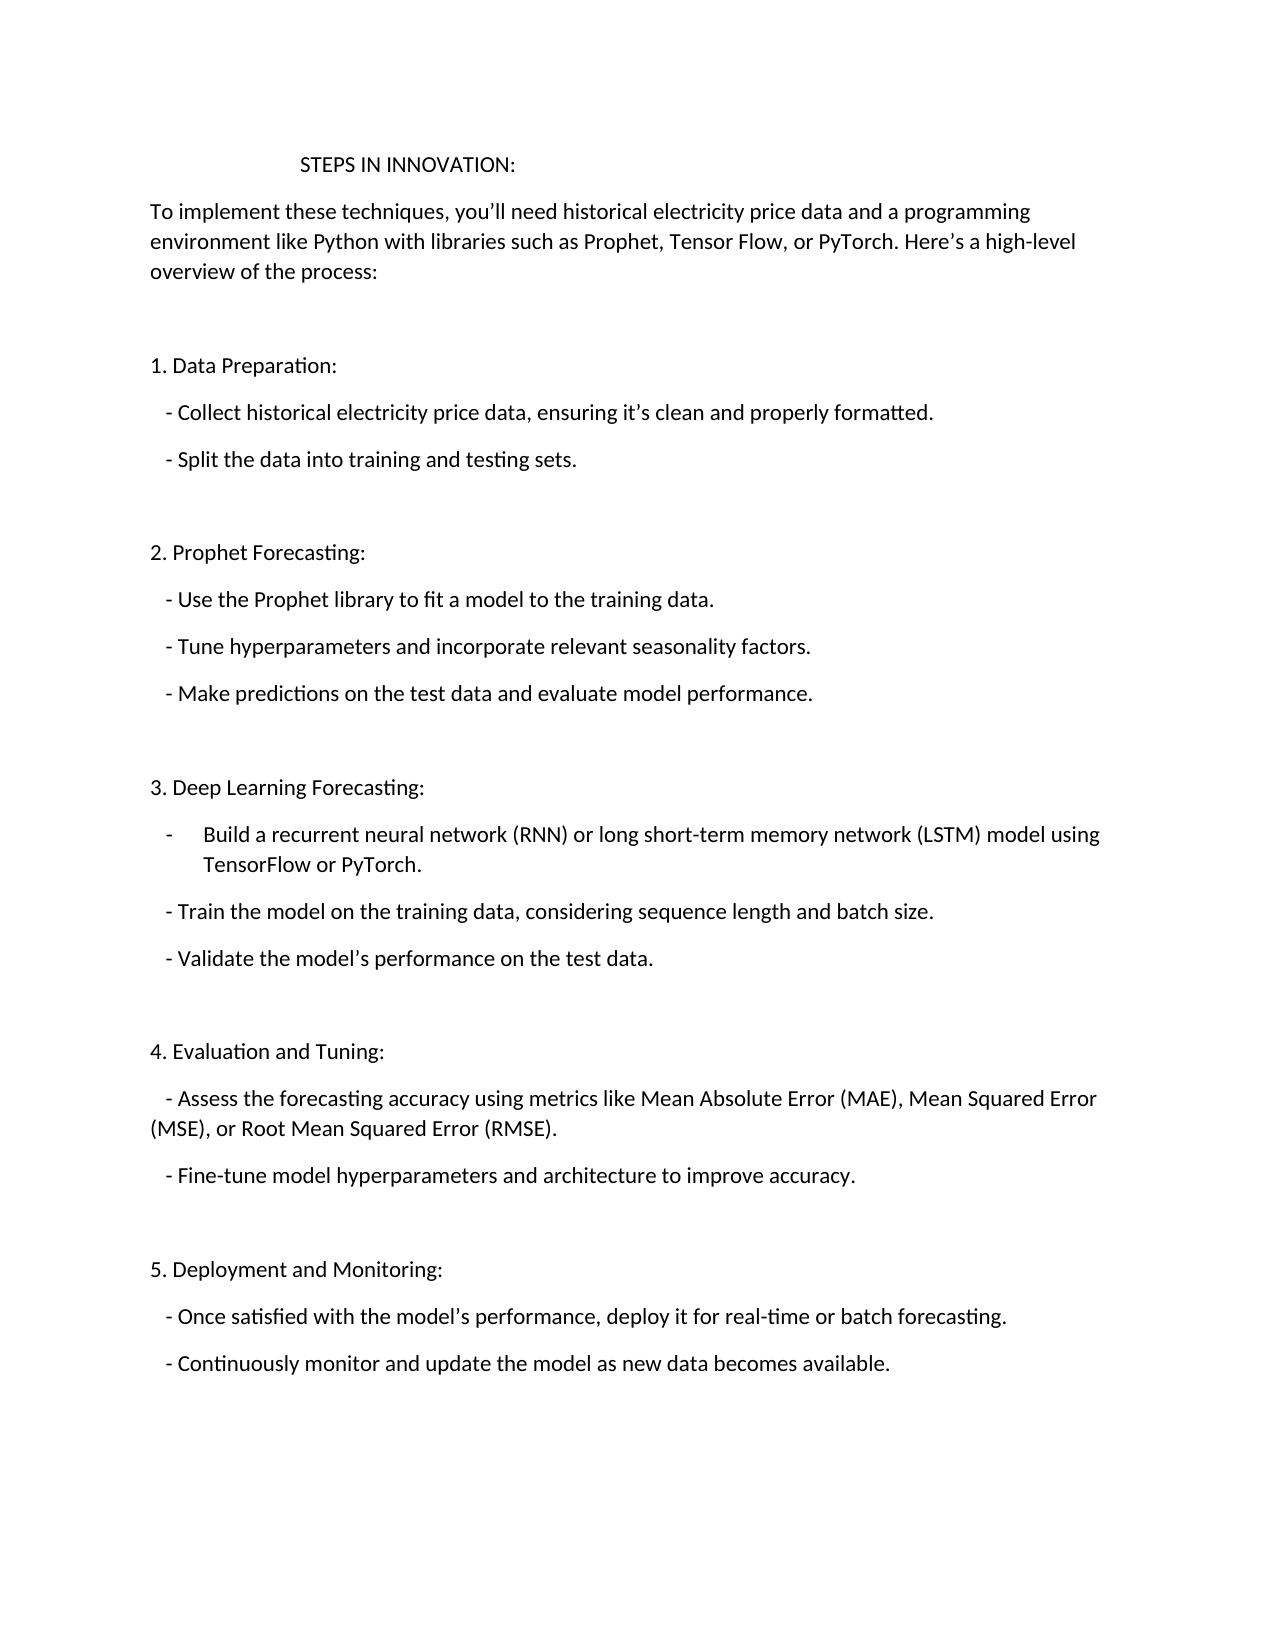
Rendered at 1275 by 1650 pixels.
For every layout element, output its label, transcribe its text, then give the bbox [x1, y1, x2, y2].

text - Fine-tune model hyperparameters and architecture to improve accuracy. [150, 1161, 1125, 1189]
text - Assess the forecasting accuracy using metrics like Mean Absolute Error (MAE), Mean Squared Error (MSE), or Root Mean Squared Error (RMSE). [150, 1084, 1125, 1143]
text - Use the Prophet library to fit a model to the training data. [150, 585, 1125, 613]
text - Collect historical electricity price data, ensuring it’s clean and properly formatted. [150, 398, 1125, 426]
text - Validate the model’s performance on the test data. [150, 944, 1125, 972]
text 5. Deployment and Monitoring: [150, 1255, 1125, 1283]
text - Once satisfied with the model’s performance, deploy it for real-time or batch forecasting. [150, 1302, 1125, 1330]
text 1. Data Preparation: [150, 351, 1125, 379]
text - Tune hyperparameters and incorporate relevant seasonality factors. [150, 632, 1125, 660]
text To implement these techniques, you’ll need historical electricity price data and a programming environment like Python with libraries such as Prophet, Tensor Flow, or PyTorch. Here’s a high-level overview of the process: [150, 197, 1125, 285]
text STEPS IN INNOVATION: [300, 150, 1125, 178]
text - Split the data into training and testing sets. [150, 445, 1125, 473]
list Build a recurrent neural network (RNN) or long short-term memory network (LSTM) model using TensorFlow or PyTorch. [166, 820, 1125, 878]
text 2. Prophet Forecasting: [150, 538, 1125, 567]
text 4. Evaluation and Tuning: [150, 1037, 1125, 1066]
text - Continuously monitor and update the model as new data becomes available. [150, 1349, 1125, 1377]
text - Make predictions on the test data and evaluate model performance. [150, 679, 1125, 707]
text - Train the model on the training data, considering sequence length and batch size. [150, 897, 1125, 925]
text 3. Deep Learning Forecasting: [150, 773, 1125, 801]
